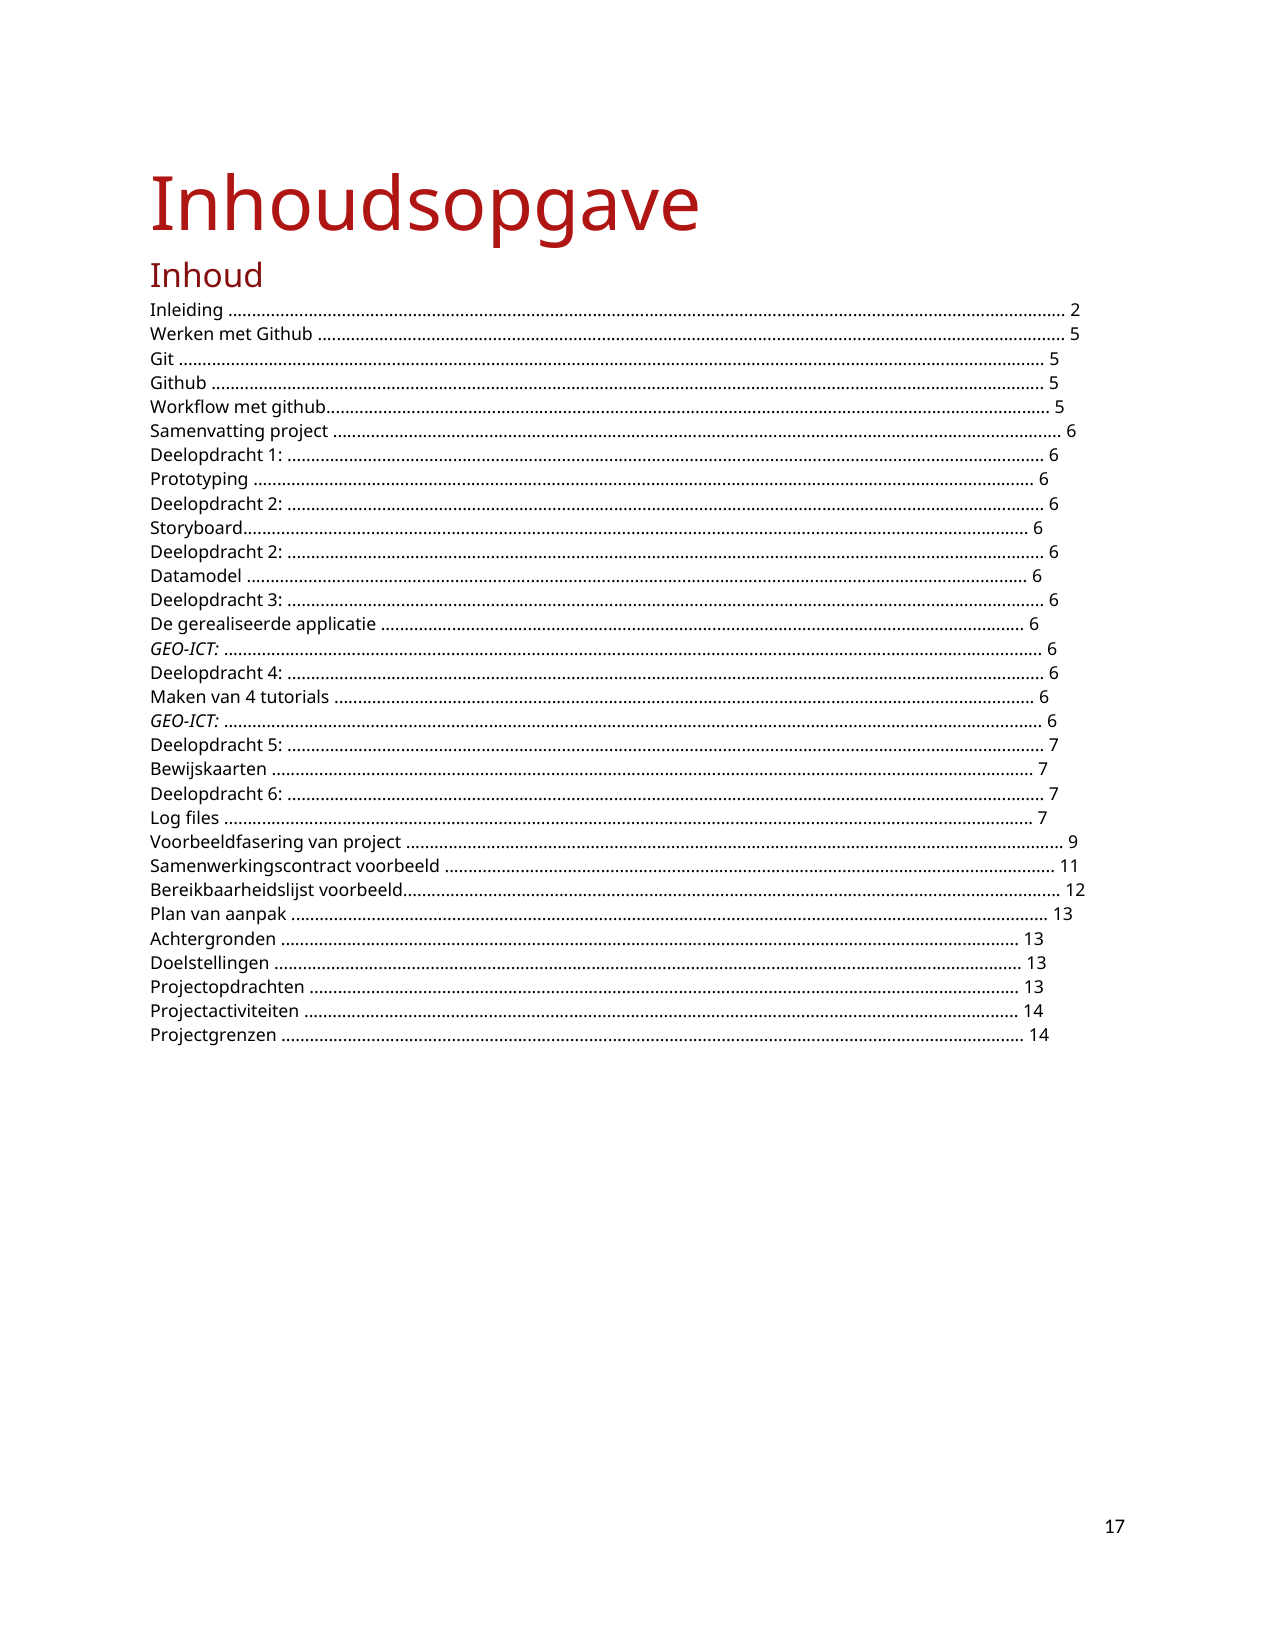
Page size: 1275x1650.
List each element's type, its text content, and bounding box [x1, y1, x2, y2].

text Prototyping ..................................................................................................................................................................... 6 [150, 467, 1125, 491]
text GEO-ICT: ............................................................................................................................................................................. 6 [150, 708, 1125, 733]
text Achtergronden ............................................................................................................................................................ 13 [150, 926, 1125, 950]
text Deelopdracht 6: ................................................................................................................................................................ 7 [150, 781, 1125, 805]
text Projectgrenzen ............................................................................................................................................................. 14 [150, 1023, 1125, 1047]
text Storyboard...................................................................................................................................................................... 6 [150, 515, 1125, 539]
text Maken van 4 tutorials .................................................................................................................................................... 6 [150, 684, 1125, 708]
text Plan van aanpak ................................................................................................................................................................ 13 [150, 902, 1125, 926]
text Doelstellingen .............................................................................................................................................................. 13 [150, 950, 1125, 974]
text Inhoudsopgave [150, 150, 1125, 252]
text De gerealiseerde applicatie ........................................................................................................................................ 6 [150, 612, 1125, 636]
text Samenvatting project .......................................................................................................................................................... 6 [150, 418, 1125, 443]
text Samenwerkingscontract voorbeeld ................................................................................................................................. 11 [150, 853, 1125, 878]
text Bewijskaarten ................................................................................................................................................................. 7 [150, 757, 1125, 781]
text Deelopdracht 2: ................................................................................................................................................................ 6 [150, 491, 1125, 515]
text Projectactiviteiten ....................................................................................................................................................... 14 [150, 998, 1125, 1023]
text Deelopdracht 1: ................................................................................................................................................................ 6 [150, 443, 1125, 467]
text Datamodel ..................................................................................................................................................................... 6 [150, 563, 1125, 588]
text Deelopdracht 5: ................................................................................................................................................................ 7 [150, 733, 1125, 757]
text Deelopdracht 4: ................................................................................................................................................................ 6 [150, 660, 1125, 684]
text Deelopdracht 3: ................................................................................................................................................................ 6 [150, 588, 1125, 612]
text Bereikbaarheidslijst voorbeeld........................................................................................................................................... 12 [150, 878, 1125, 902]
text GEO-ICT: ............................................................................................................................................................................. 6 [150, 636, 1125, 660]
text Inleiding ................................................................................................................................................................................. 2 [150, 298, 1125, 322]
text Deelopdracht 2: ................................................................................................................................................................ 6 [150, 539, 1125, 563]
text Projectopdrachten ...................................................................................................................................................... 13 [150, 974, 1125, 998]
text Git ....................................................................................................................................................................................... 5 [150, 346, 1125, 370]
text Voorbeeldfasering van project ........................................................................................................................................... 9 [150, 829, 1125, 853]
text Log files ........................................................................................................................................................................... 7 [150, 805, 1125, 829]
text Inhoud [150, 252, 1125, 298]
text Werken met Github .............................................................................................................................................................. 5 [150, 322, 1125, 346]
text Github ................................................................................................................................................................................ 5 [150, 370, 1125, 394]
text Workflow met github......................................................................................................................................................... 5 [150, 394, 1125, 418]
